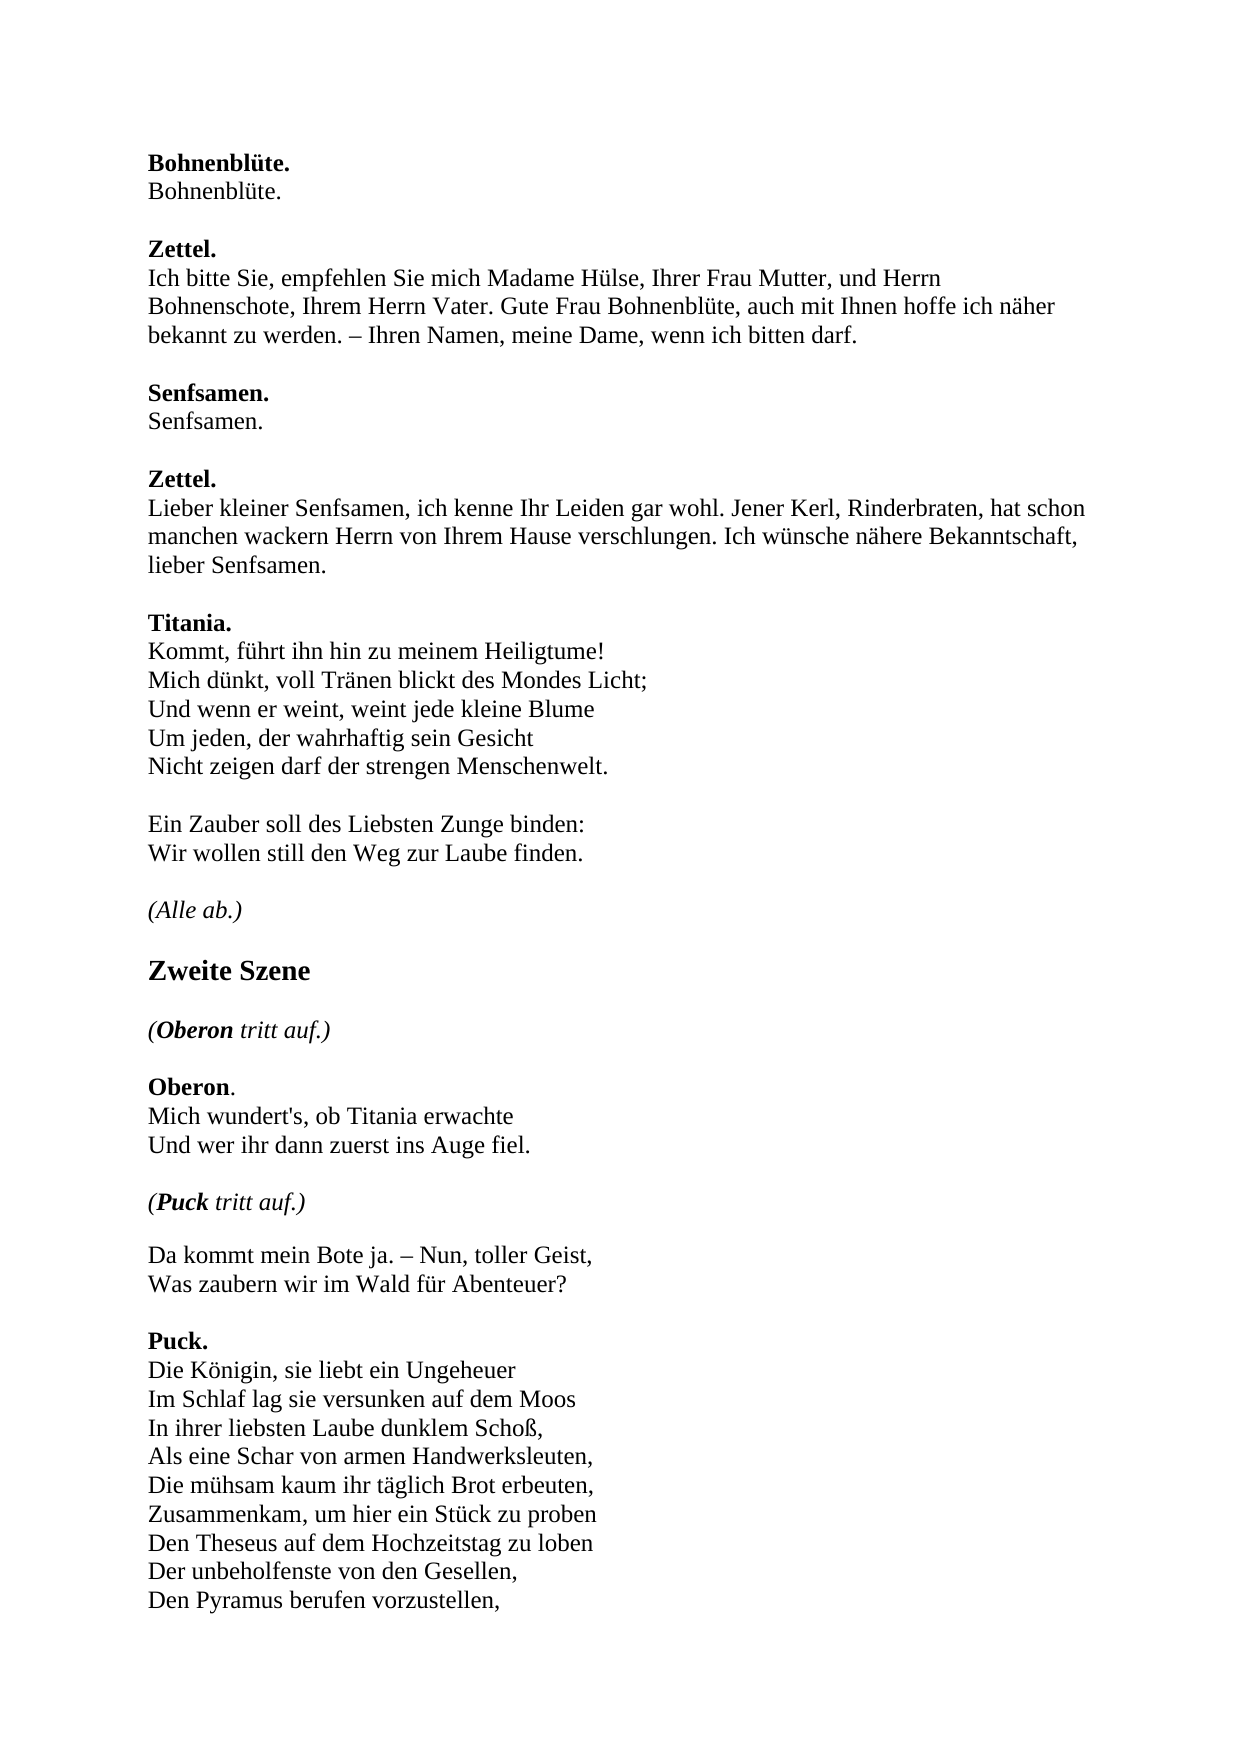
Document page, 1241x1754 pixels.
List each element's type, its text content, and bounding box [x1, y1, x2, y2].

text Puck. Die Königin, sie liebt ein Ungeheuer [148, 1326, 1093, 1384]
text Nicht zeigen darf der strengen Menschenwelt. [148, 751, 1093, 780]
text Ein Zauber soll des Liebsten Zunge binden: Wir wollen still den Weg zur Laube finden. [148, 809, 1093, 866]
text Im Schlaf lag sie versunken auf dem Moos In ihrer liebsten Laube dunklem Schoß, Als eine Schar von armen Handwerksleuten, Die mühsam kaum ihr täglich Brot erbeuten, Zusammenkam, um hier ein Stück zu proben Den Theseus auf dem Hochzeitstag zu loben [148, 1384, 1093, 1556]
text Zettel. Lieber kleiner Senfsamen, ich kenne Ihr Leiden gar wohl. Jener Kerl, Rinderbraten, hat schon manchen wackern Herrn von Ihrem Hause verschlungen. Ich wünsche nähere Bekanntschaft, lieber Senfsamen. [148, 464, 1093, 579]
text (Puck tritt auf.) [148, 1187, 1093, 1240]
text Senfsamen. Senfsamen. [148, 378, 1093, 435]
text Da kommt mein Bote ja. – Nun, toller Geist, Was zaubern wir im Wald für Abenteuer? [148, 1240, 1093, 1298]
text Zettel. Ich bitte Sie, empfehlen Sie mich Madame Hülse, Ihrer Frau Mutter, und Herrn Bohnenschote, Ihrem Herrn Vater. Gute Frau Bohnenblüte, auch mit Ihnen hoffe ich näher bekannt zu werden. – Ihren Namen, meine Dame, wenn ich bitten darf. [148, 234, 1093, 349]
text (Alle ab.) [148, 895, 1093, 924]
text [148, 1556, 1093, 1614]
text Oberon. Mich wundert's, ob Titania erwachte Und wer ihr dann zuerst ins Auge fiel. [148, 1072, 1093, 1159]
subtitle Zweite Szene [148, 953, 1093, 986]
text Bohnenblüte. Bohnenblüte. [148, 148, 1093, 205]
text Titania. Kommt, führt ihn hin zu meinem Heiligtume! [148, 608, 1093, 665]
text Mich dünkt, voll Tränen blickt des Mondes Licht; [148, 665, 1093, 694]
text Um jeden, der wahrhaftig sein Gesicht [148, 723, 1093, 751]
text Und wenn er weint, weint jede kleine Blume [148, 694, 1093, 723]
text (Oberon tritt auf.) [148, 1015, 1093, 1044]
